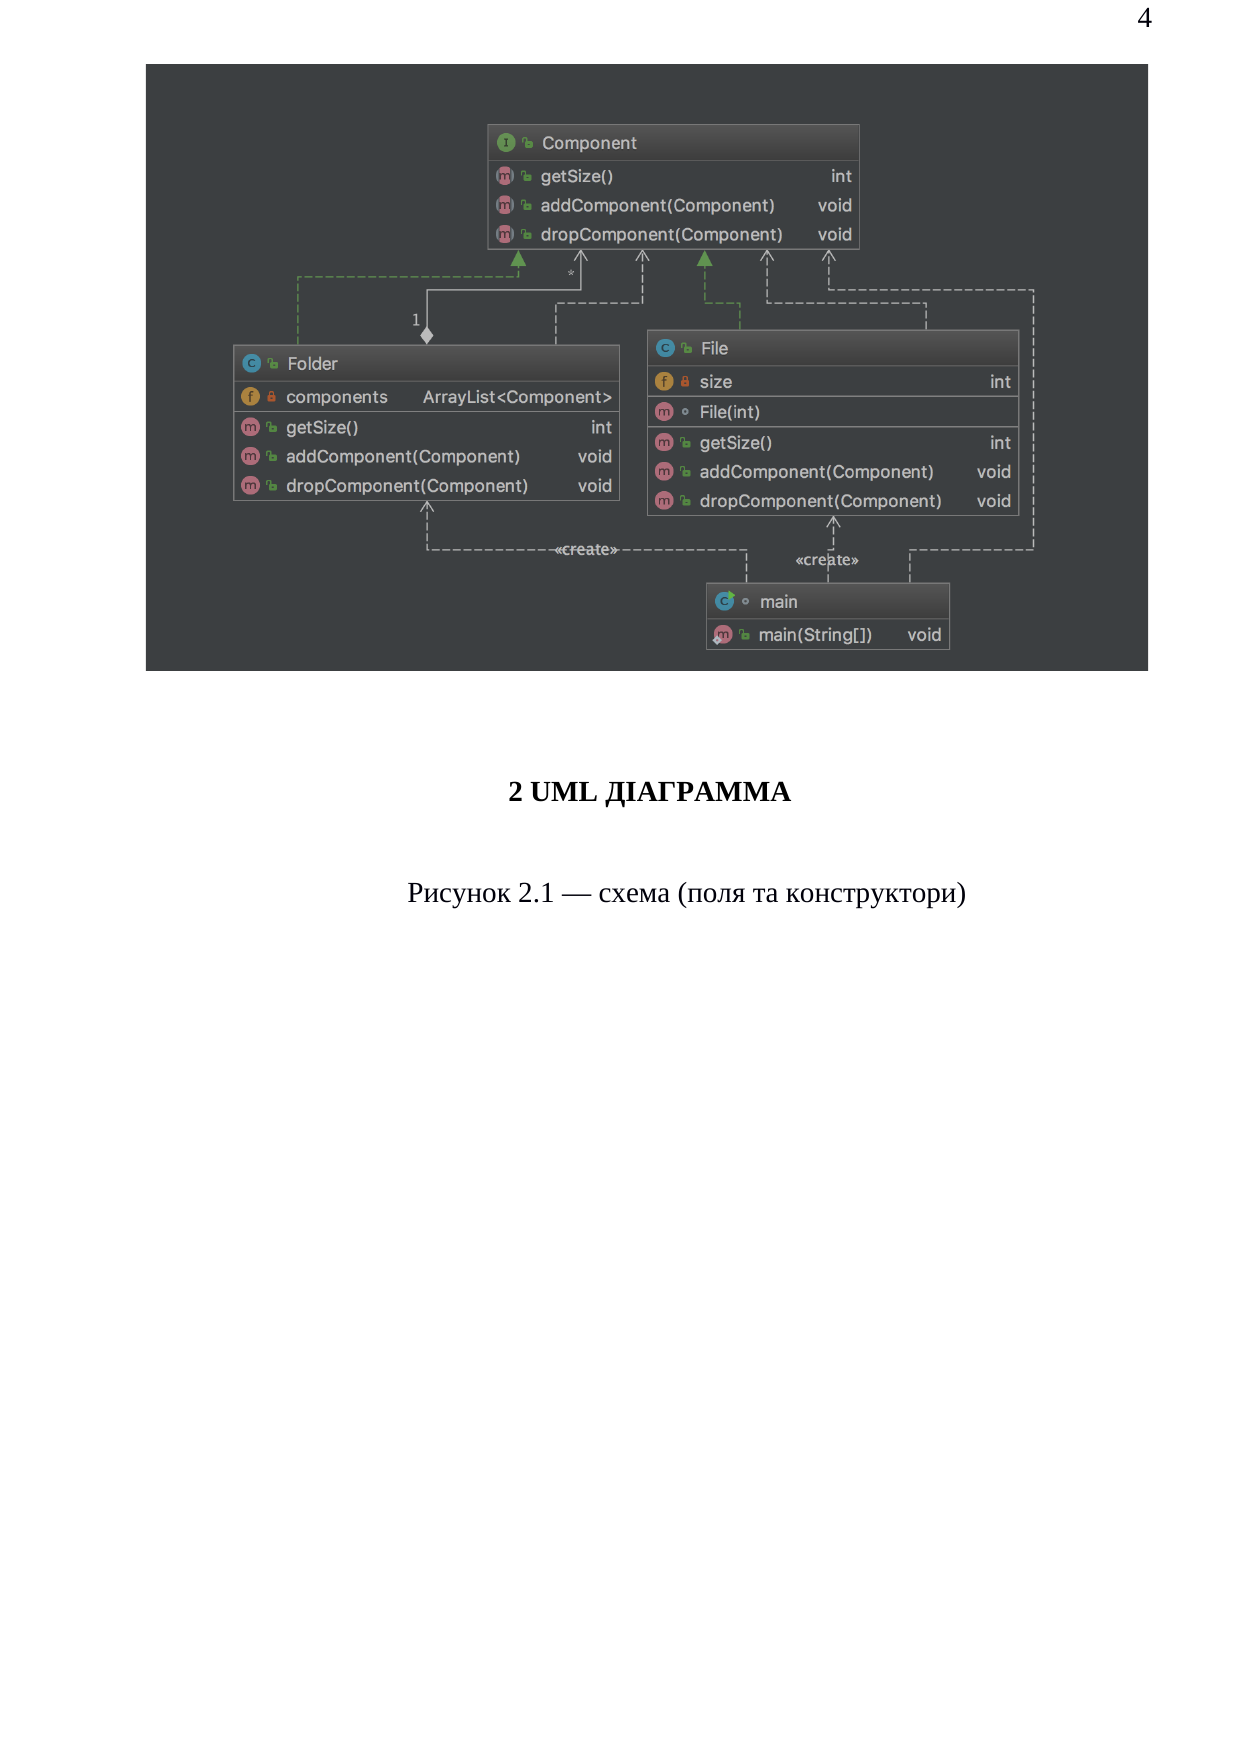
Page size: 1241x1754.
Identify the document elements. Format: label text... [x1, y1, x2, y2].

picture [144, 64, 1149, 671]
text Рисунок 2.1 — схема (поля та конструктори) [148, 875, 1152, 908]
